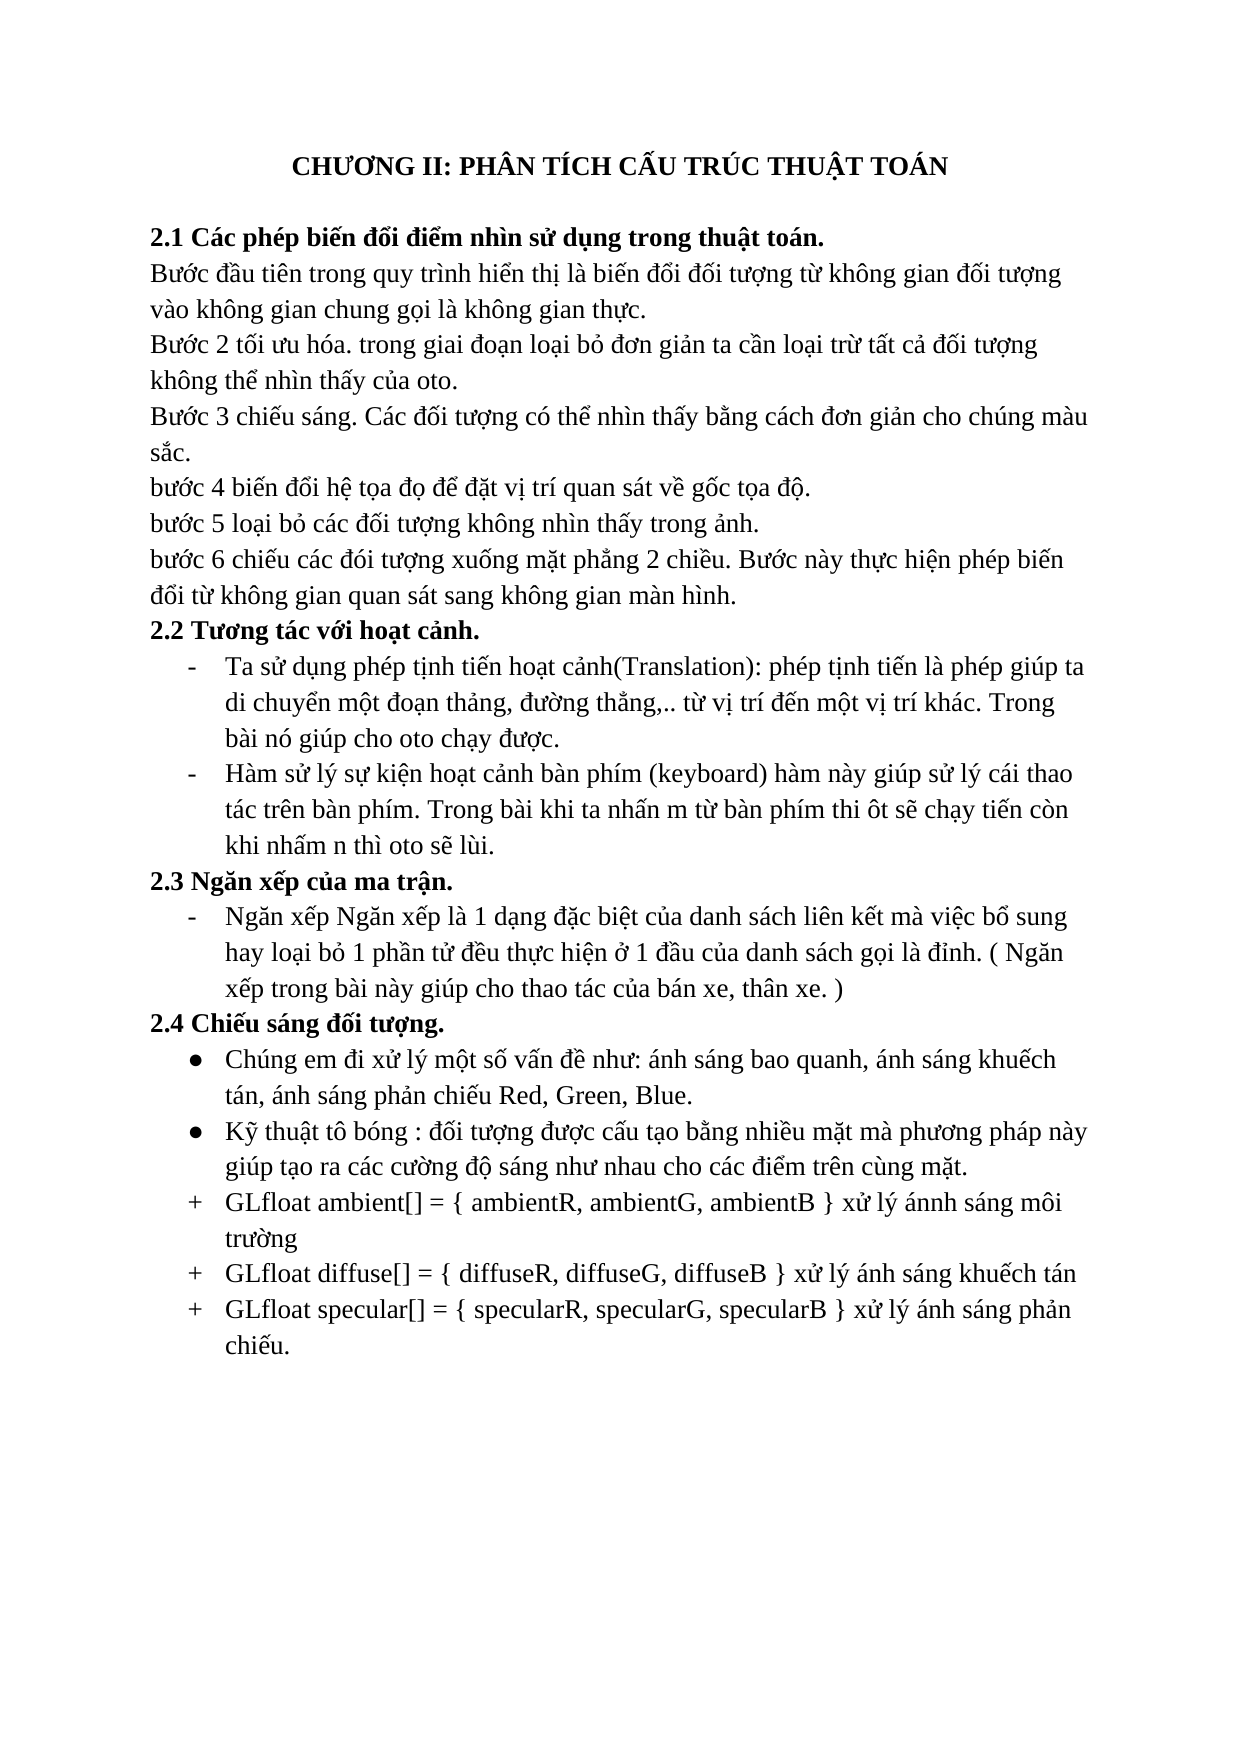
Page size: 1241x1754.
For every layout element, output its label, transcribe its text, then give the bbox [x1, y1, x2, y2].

text Bước 3 chiếu sáng. Các đối tượng có thể nhìn thấy bằng cách đơn giản cho chúng màu sắc. [150, 400, 1090, 467]
list GLfloat diffuse[] = { diffuseR, diffuseG, diffuseB } xử lý ánh sáng khuếch tán [187, 1258, 1090, 1289]
text Bước 2 tối ưu hóa. trong giai đoạn loại bỏ đơn giản ta cần loại trừ tất cả đối tượng không thể nhìn thấy của oto. [150, 329, 1090, 396]
text Bước đầu tiên trong quy trình hiển thị là biến đổi đối tượng từ không gian đối tượng vào không gian chung gọi là không gian thực. [150, 257, 1090, 324]
text bước 5 loại bỏ các đối tượng không nhìn thấy trong ảnh. [150, 507, 1090, 538]
text 2.3 Ngăn xếp của ma trận. [150, 864, 1090, 896]
text 2.1 Các phép biến đổi điểm nhìn sử dụng trong thuật toán. [150, 221, 1090, 253]
list Ngăn xếp Ngăn xếp là 1 dạng đặc biệt của danh sách liên kết mà việc bổ sung hay loại bỏ 1 phần tử đều thực hiện ở 1 đầu của danh sách gọi là đỉnh. ( Ngăn xếp trong bài này giúp cho thao tác của bán xe, thân xe. ) [187, 900, 1090, 1003]
list Hàm sử lý sự kiện hoạt cảnh bàn phím (keyboard) hàm này giúp sử lý cái thao tác trên bàn phím. Trong bài khi ta nhấn m từ bàn phím thi ôt sẽ chạy tiến còn khi nhấm n thì oto sẽ lùi. [187, 757, 1090, 860]
text 2.4 Chiếu sáng đối tượng. [150, 1007, 1090, 1039]
text 2.2 Tương tác với hoạt cảnh. [150, 614, 1090, 646]
text CHƯƠNG II: PHÂN TÍCH CẤU TRÚC THUẬT TOÁN [150, 150, 1090, 181]
text bước 6 chiếu các đói tượng xuống mặt phẳng 2 chiều. Bước này thực hiện phép biến đổi từ không gian quan sát sang không gian màn hình. [150, 543, 1090, 610]
list Ta sử dụng phép tịnh tiến hoạt cảnh(Translation): phép tịnh tiến là phép giúp ta di chuyển một đoạn thảng, đường thẳng,.. từ vị trí đến một vị trí khác. Trong bài nó giúp cho oto chạy được. [187, 650, 1090, 753]
list Chúng em đi xử lý một số vấn đề như: ánh sáng bao quanh, ánh sáng khuếch tán, ánh sáng phản chiếu Red, Green, Blue. [187, 1043, 1090, 1110]
list GLfloat specular[] = { specularR, specularG, specularB } xử lý ánh sáng phản chiếu. [187, 1293, 1090, 1360]
list GLfloat ambient[] = { ambientR, ambientG, ambientB } xử lý ánnh sáng môi trường [187, 1186, 1090, 1253]
list Kỹ thuật tô bóng : đối tượng được cấu tạo bằng nhiều mặt mà phương pháp này giúp tạo ra các cường độ sáng như nhau cho các điểm trên cùng mặt. [187, 1115, 1090, 1182]
text bước 4 biến đổi hệ tọa đọ để đặt vị trí quan sát về gốc tọa độ. [150, 472, 1090, 503]
